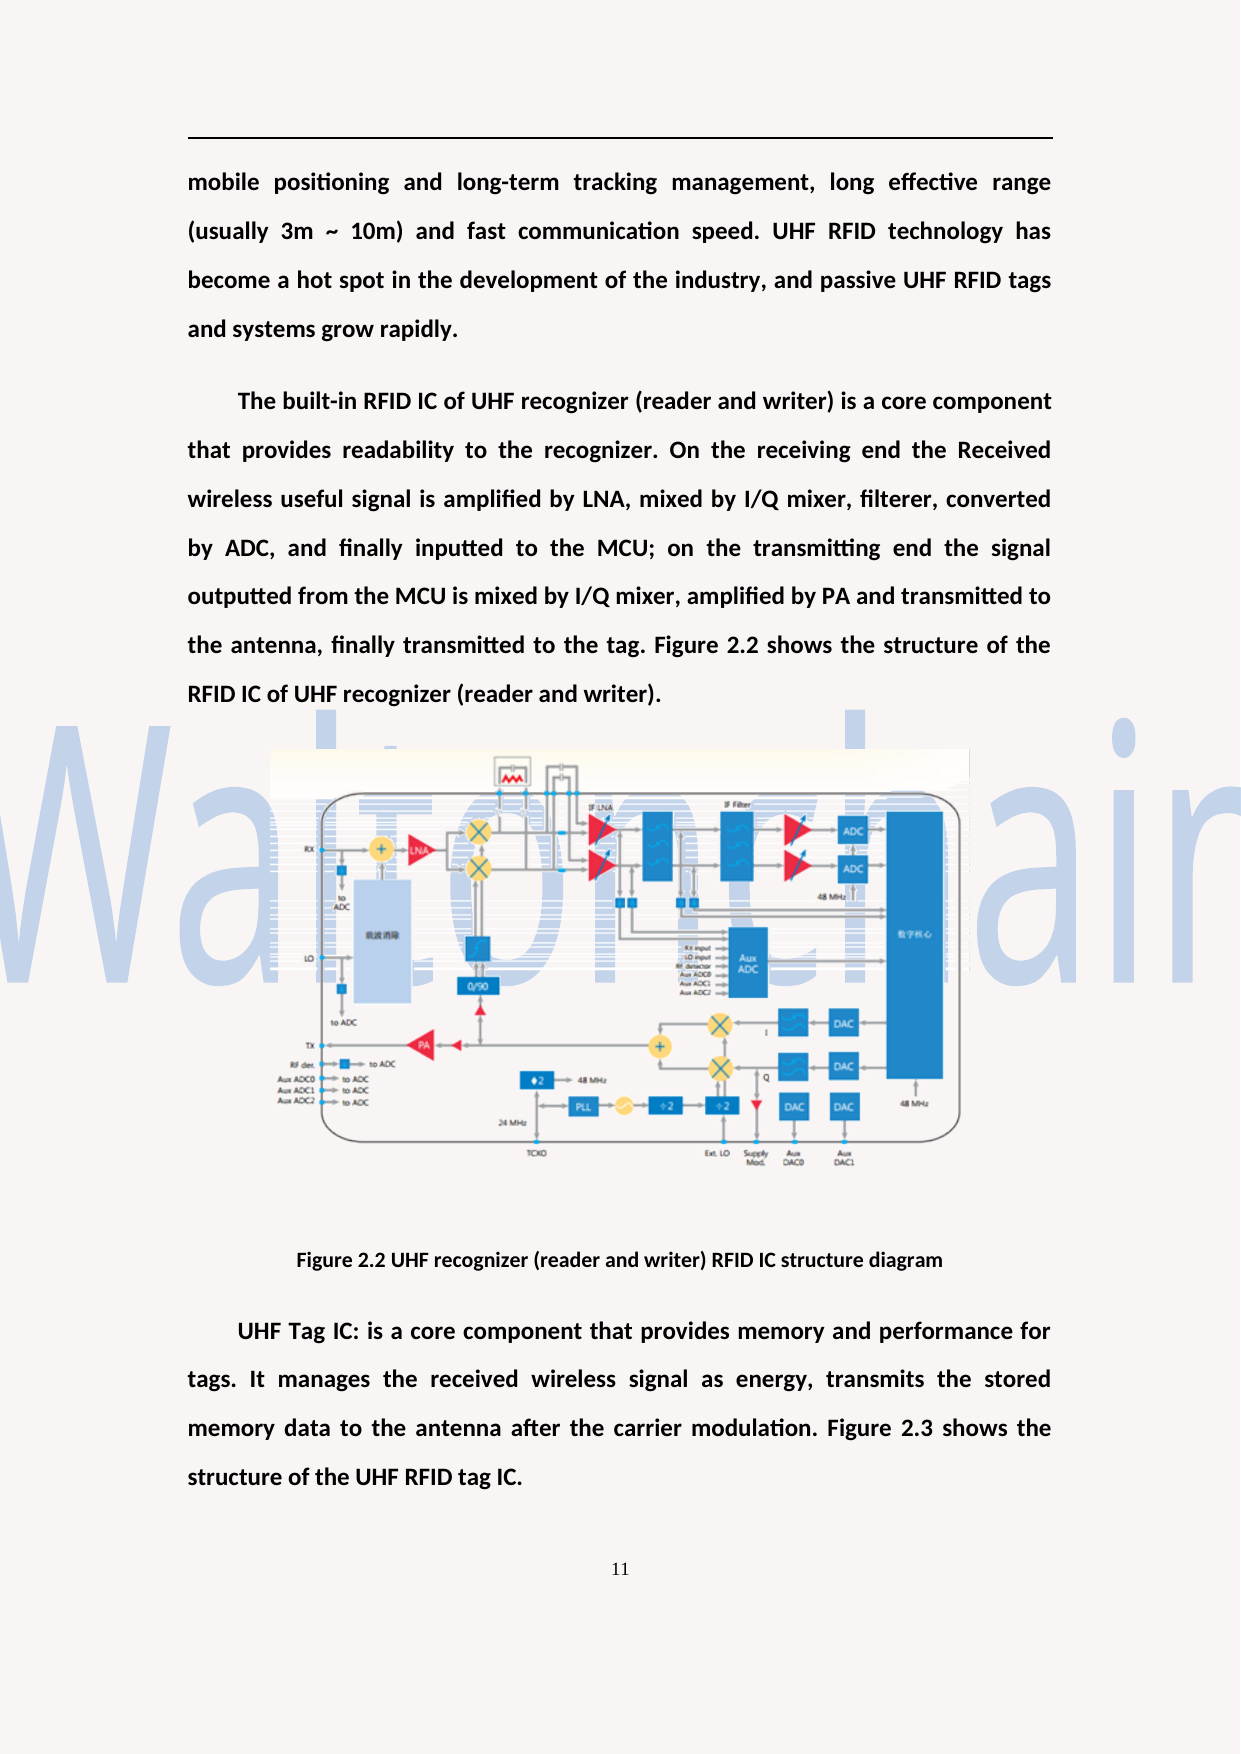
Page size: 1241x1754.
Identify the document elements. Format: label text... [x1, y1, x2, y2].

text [187, 166, 1053, 344]
text The built-in RFID IC of UHF recognizer (reader and writer) is a core component that provides readability to the recognizer. On the receiving end the Received wireless useful signal is amplified by LNA, mixed by I/Q mixer, filterer, converted by ADC, and finally inputted to the MCU; on the transmitting end the signal outputted from the MCU is mixed by I/Q mixer, amplified by PA and transmitted to the antenna, finally transmitted to the tag. Figure 2.2 shows the structure of the RFID IC of UHF recognizer (reader and writer). [187, 384, 1053, 709]
picture [270, 749, 970, 1175]
text Figure 2.2 UHF recognizer (reader and writer) RFID IC structure diagram [187, 1243, 1053, 1276]
text UHF Tag IC: is a core component that provides memory and performance for tags. It manages the received wireless signal as energy, transmits the stored memory data to the antenna after the carrier modulation. Figure 2.3 shows the structure of the UHF RFID tag IC. [187, 1314, 1053, 1493]
